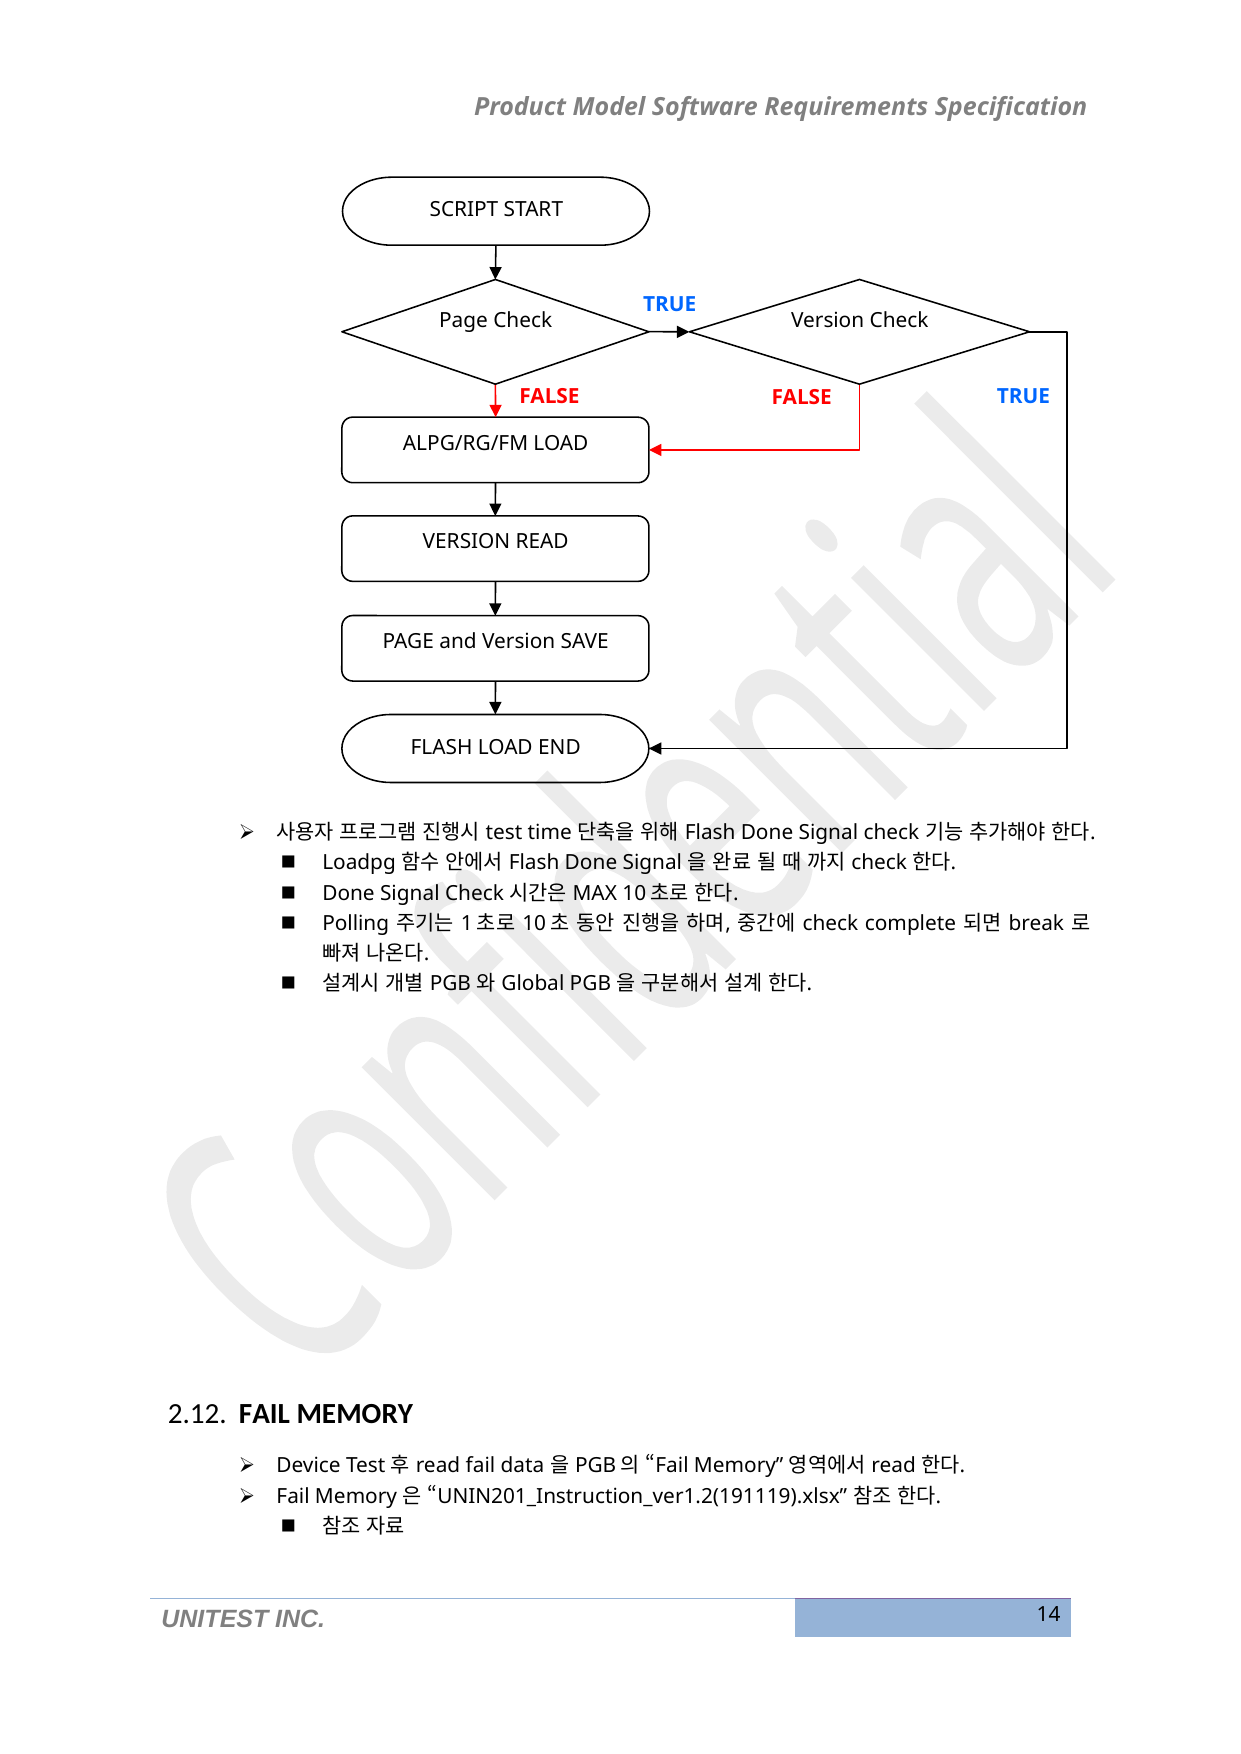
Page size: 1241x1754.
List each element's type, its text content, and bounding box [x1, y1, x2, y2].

list 참조 자료 [280, 1509, 1090, 1539]
list Polling 주기는 1초로 10초 동안 진행을 하며, 중간에 check complete 되면 break 로 빠져 나온다. [280, 906, 1090, 967]
list 설계시 개별 PGB 와 Global PGB 을 구분해서 설계 한다. [280, 967, 1090, 997]
list Device Test 후 read fail data 을 PGB의 “Fail Memory” 영역에서 read 한다. [239, 1448, 1090, 1479]
list Fail Memory 은 “UNIN201_Instruction_ver1.2(191119).xlsx” 참조 한다. [239, 1479, 1090, 1509]
list Loadpg 함수 안에서 Flash Done Signal 을 완료 될 때 까지 check 한다. [280, 845, 1090, 876]
subtitle FAIL MEMORY [168, 1395, 1090, 1431]
list 사용자 프로그램 진행시 test time 단축을 위해 Flash Done Signal check 기능 추가해야 한다. [239, 815, 1090, 845]
list Done Signal Check 시간은 MAX 10초로 한다. [280, 876, 1090, 906]
